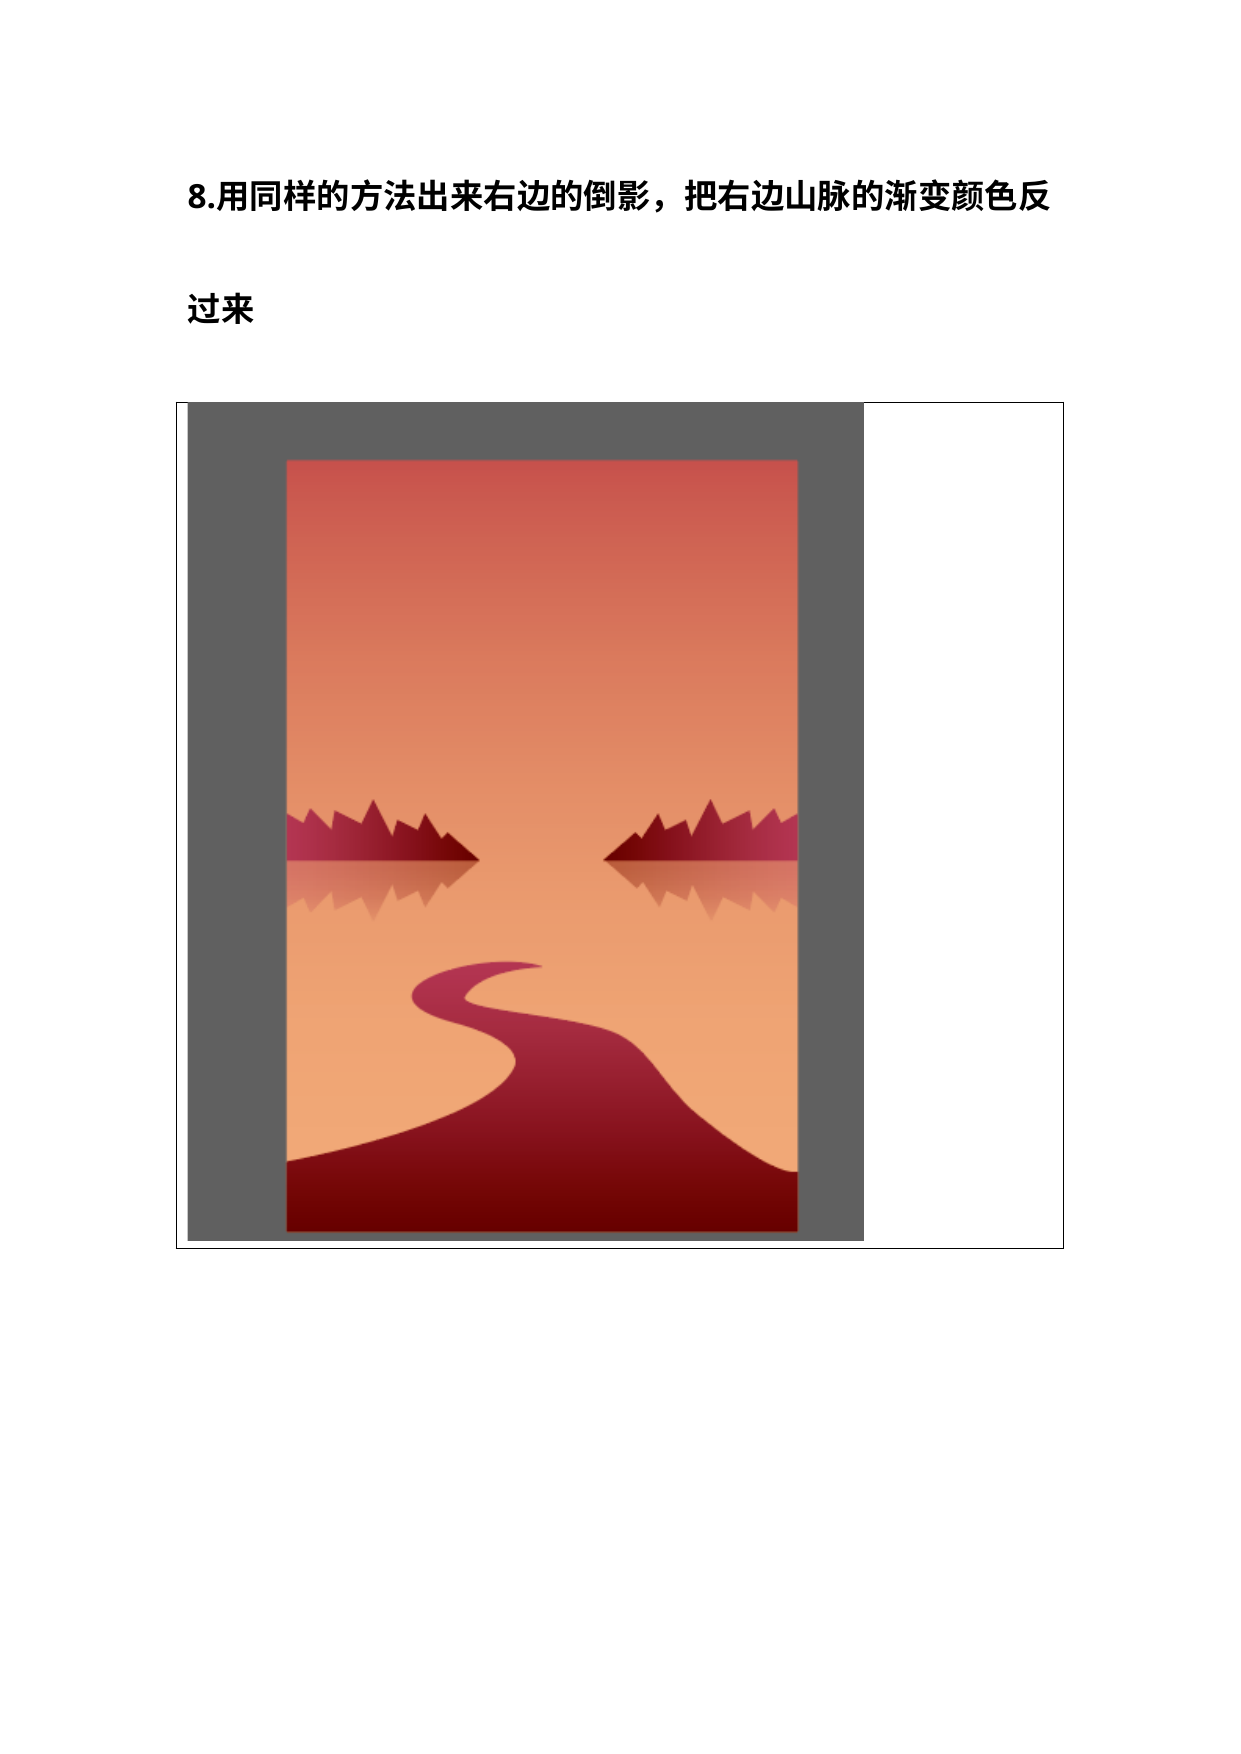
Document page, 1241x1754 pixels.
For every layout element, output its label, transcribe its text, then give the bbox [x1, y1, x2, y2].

subtitle 8.用同样的方法出来右边的倒影，把右边山脉的渐变颜色反过来 [187, 162, 1053, 339]
table_header [177, 403, 1063, 1248]
picture [187, 402, 864, 1241]
